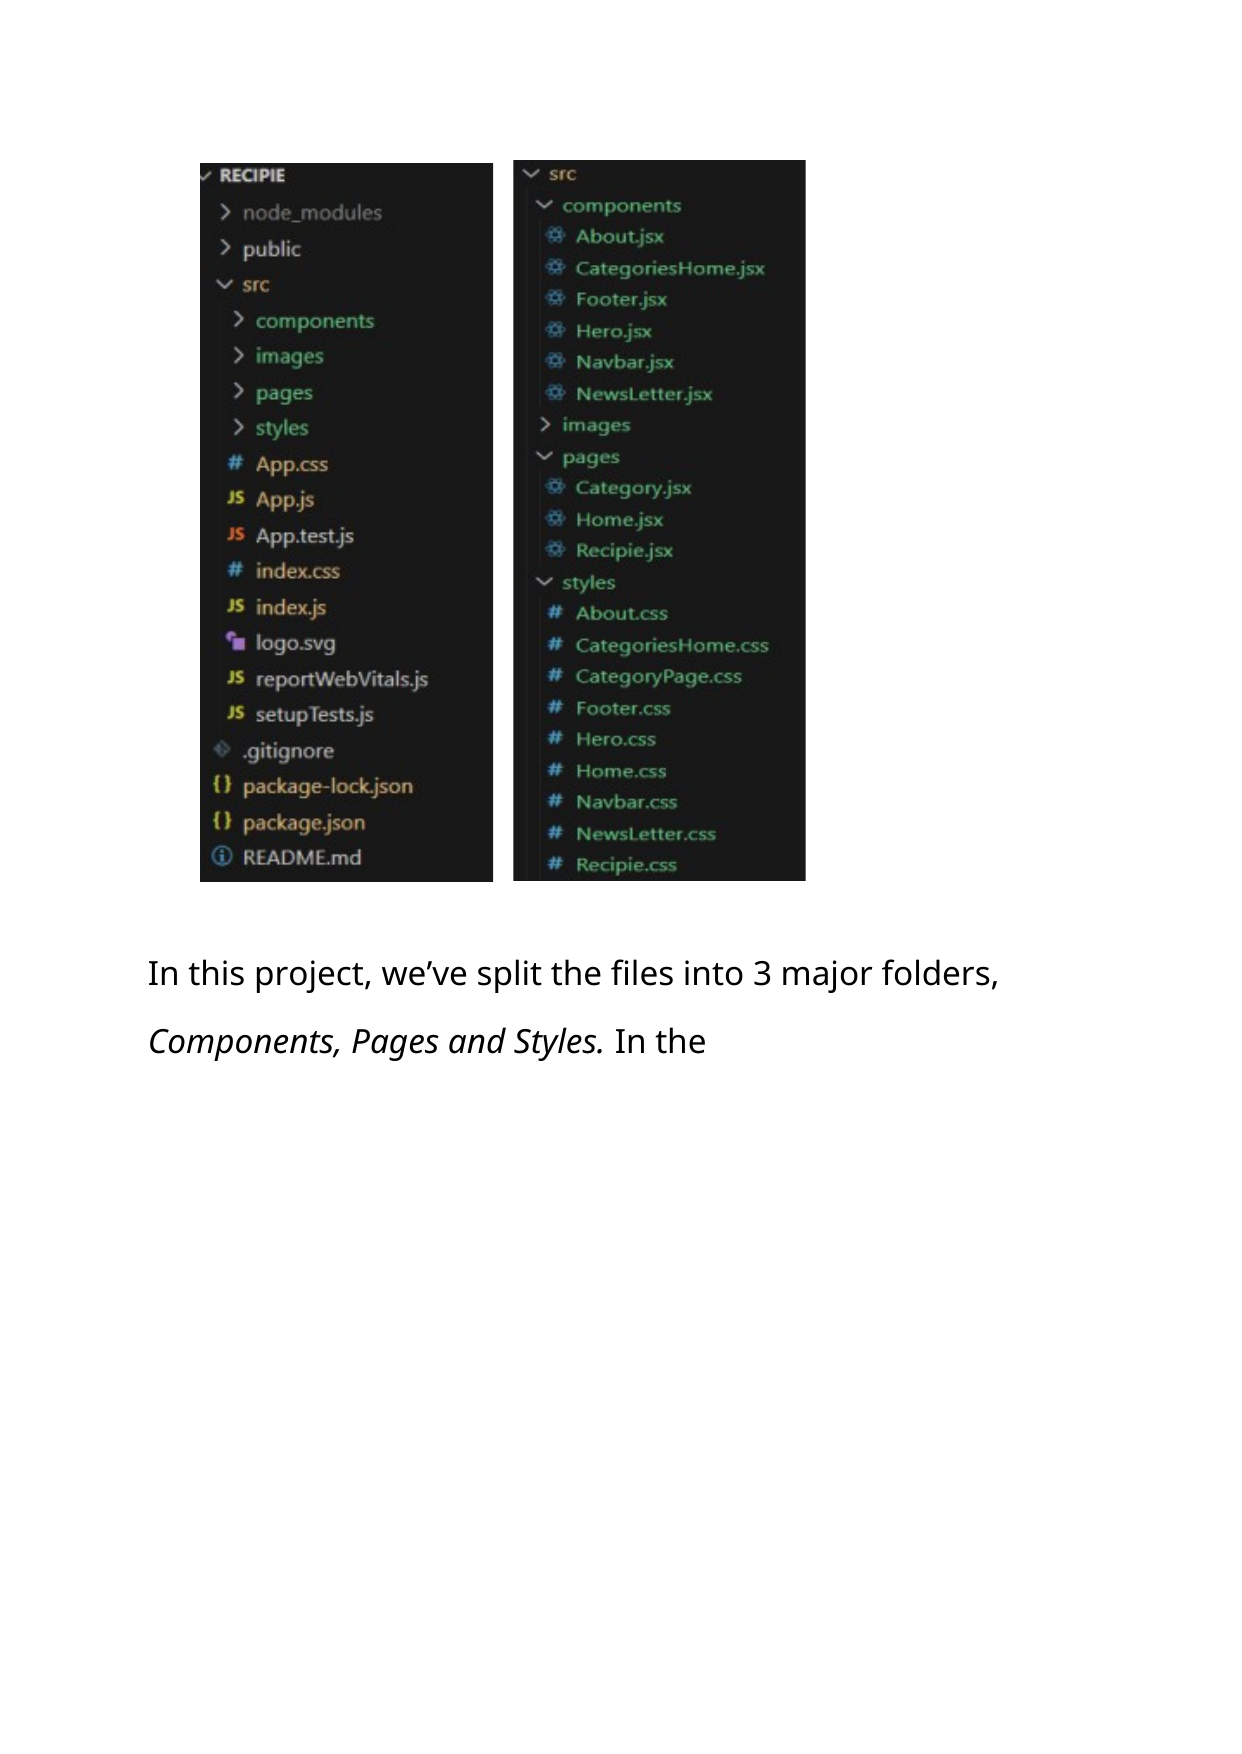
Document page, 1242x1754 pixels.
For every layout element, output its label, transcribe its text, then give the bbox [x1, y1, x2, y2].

picture [513, 160, 806, 881]
picture [200, 163, 494, 882]
text In this project, we’ve split the files into 3 major folders, Components, Pages and Styles. In the [148, 950, 1197, 1064]
